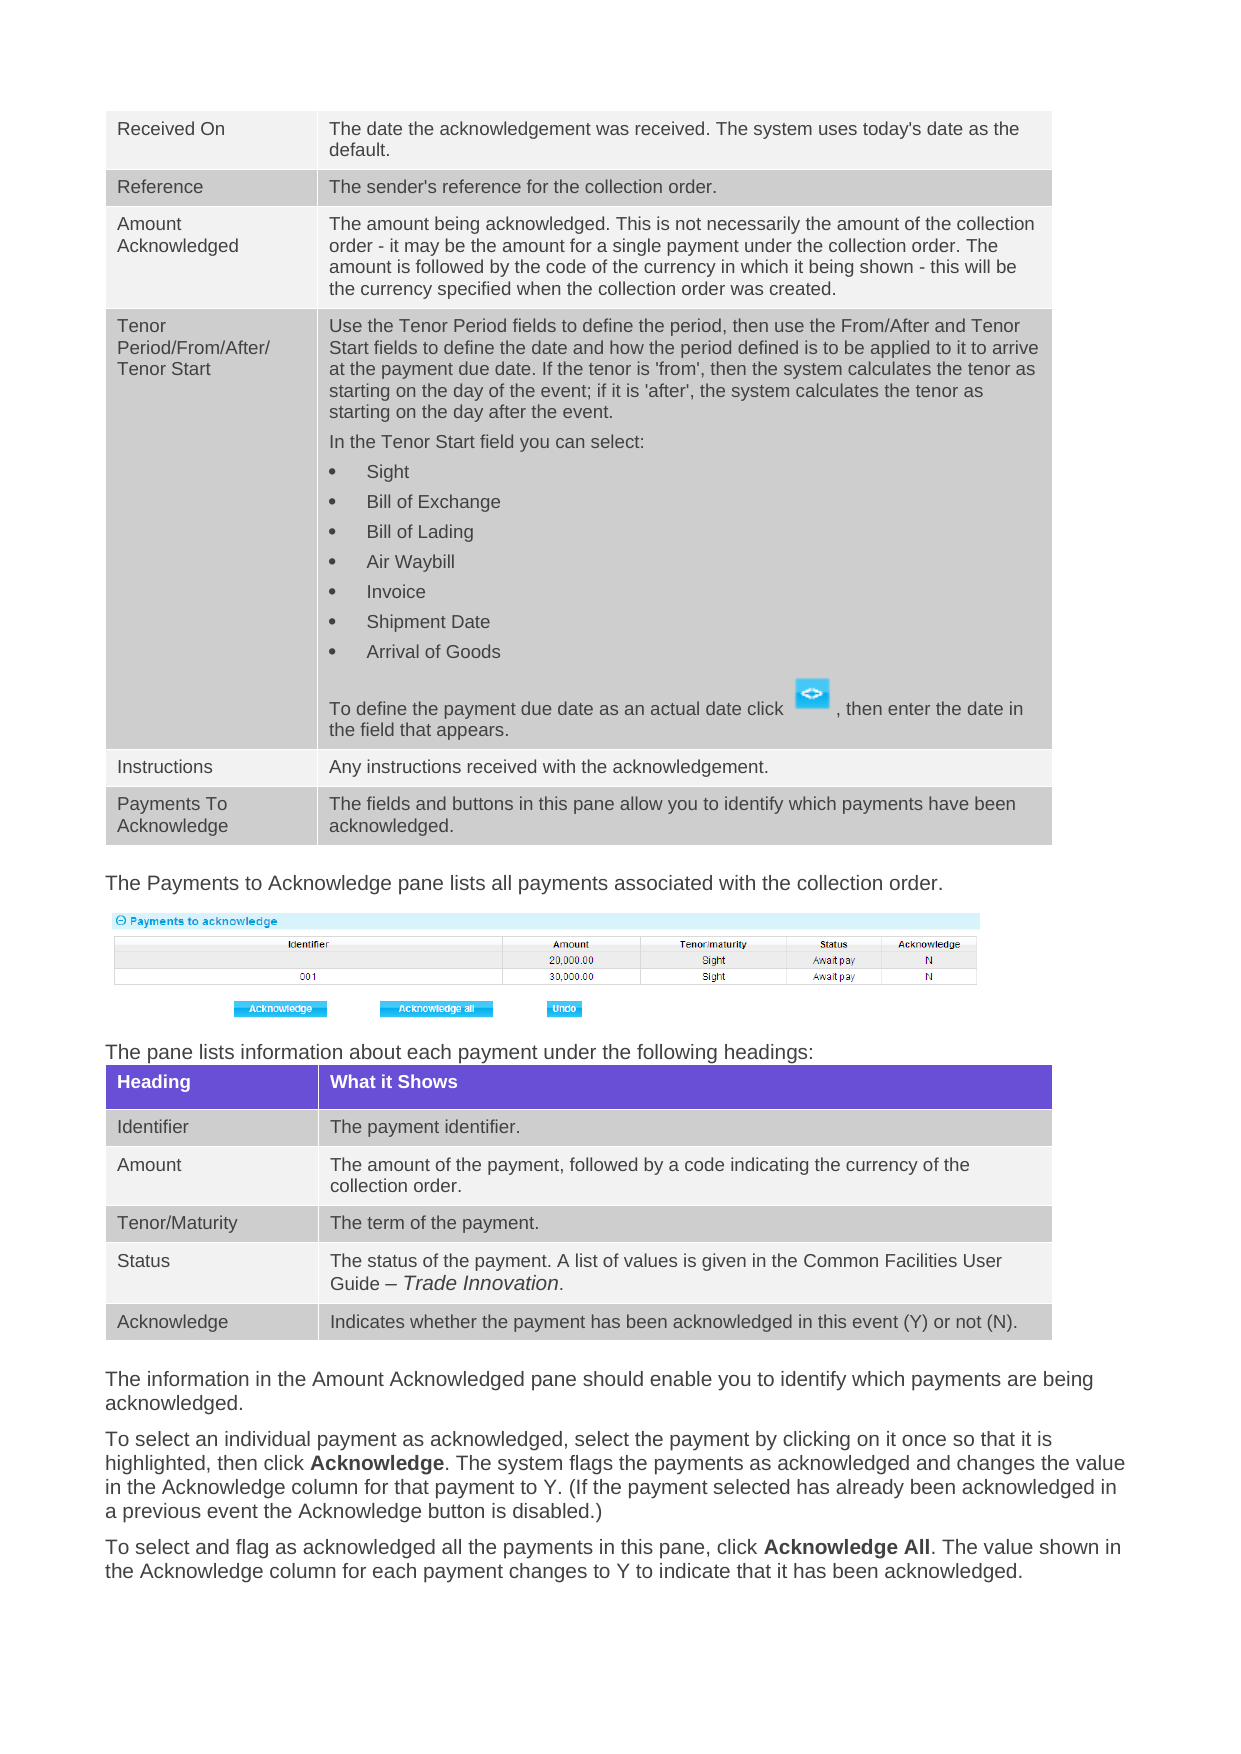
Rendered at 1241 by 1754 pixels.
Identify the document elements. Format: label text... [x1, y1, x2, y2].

table_cell Tenor/Maturity [106, 1206, 318, 1242]
text To select and flag as acknowledged all the payments in this pane, click Acknowledge All. The value shown in the Acknowledge column for each payment changes to Y to indicate that it has been acknowledged. [105, 1535, 1135, 1583]
table_cell The term of the payment. [319, 1206, 1052, 1242]
table_cell The amount being acknowledged. This is not necessarily the amount of the collection order - it may be the amount for a single payment under the collection order. The amount is followed by the code of the currency in which it being shown - this will be the currency specified when the collection order was created. [318, 207, 1052, 308]
table_cell Indicates whether the payment has been acknowledged in this event (Y) or not (N). [319, 1304, 1052, 1340]
table_cell Payments To Acknowledge [106, 787, 317, 845]
table_cell The status of the payment. A list of values is given in the Common Facilities User Guide – Trade Innovation. [319, 1243, 1052, 1303]
table_cell Amount [106, 1147, 318, 1205]
table_cell Tenor Period/From/After/ Tenor Start [106, 309, 317, 749]
table_cell Amount Acknowledged [106, 207, 317, 308]
table_cell The amount of the payment, followed by a code indicating the currency of the collection order. [319, 1147, 1052, 1205]
table_cell The fields and buttons in this pane allow you to identify which payments have been acknowledged. [318, 787, 1052, 845]
table_cell Use the Tenor Period fields to define the period, then use the From/After and Tenor Start fields to define the date and how the period defined is to be applied to it to arrive at the payment due date. If the tenor is 'from', then the system calculates the tenor as starting on the day of the event; if it is 'after', the system calculates the tenor as starting on the day after the event. In the Tenor Start field you can select: Sight Bill of Exchange Bill of Lading Air Waybill Invoice Shipment Date Arrival of Goods To define the payment due date as an actual date click , then enter the date in the field that appears. [318, 309, 1052, 749]
table_cell Instructions [106, 750, 317, 786]
table_header Heading [106, 1065, 318, 1109]
text The Payments to Acknowledge pane lists all payments associated with the collection order. [105, 871, 1135, 895]
text The pane lists information about each payment under the following headings: [105, 1040, 1135, 1064]
text The information in the Amount Acknowledged pane should enable you to identify which payments are being acknowledged. [105, 1366, 1135, 1414]
table_cell Received On [106, 111, 317, 169]
table_cell The sender's reference for the collection order. [318, 170, 1052, 206]
table_cell Any instructions received with the acknowledgement. [318, 750, 1052, 786]
table_cell Reference [106, 170, 317, 206]
text To select an individual payment as acknowledged, select the payment by clicking on it once so that it is highlighted, then click Acknowledge. The system flags the payments as acknowledged and changes the value in the Acknowledge column for that payment to Y. (If the payment selected has already been acknowledged in a previous event the Acknowledge button is disabled.) [105, 1427, 1135, 1523]
table_cell Identifier [106, 1110, 318, 1146]
table_cell Status [106, 1243, 318, 1303]
table_cell The date the acknowledgement was received. The system uses today's date as the default. [318, 111, 1052, 169]
table_cell Acknowledge [106, 1304, 318, 1340]
table_cell The payment identifier. [319, 1110, 1052, 1146]
picture [105, 907, 990, 1028]
picture [788, 671, 836, 715]
table_header What it Shows [319, 1065, 1052, 1109]
